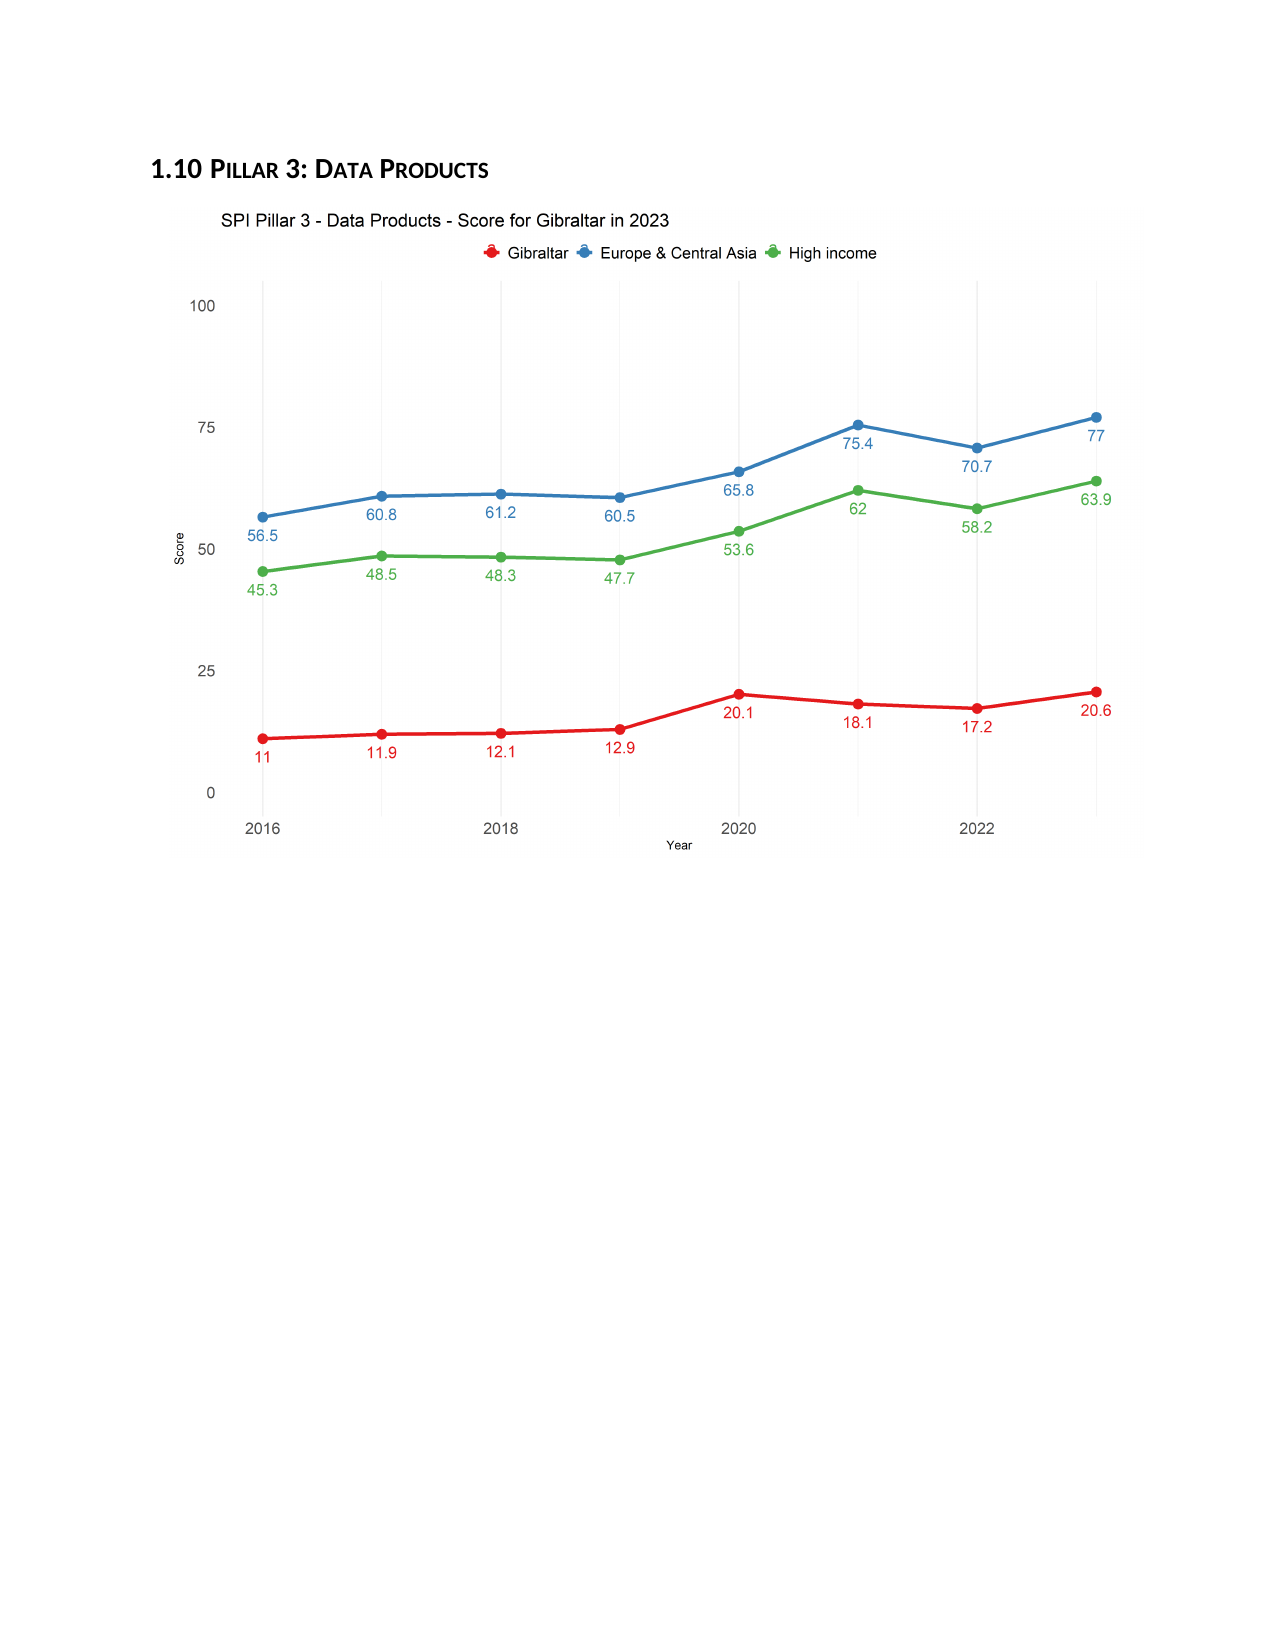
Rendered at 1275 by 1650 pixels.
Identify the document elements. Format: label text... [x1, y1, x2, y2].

picture [168, 207, 1144, 858]
subtitle Pillar 3: Data Products [150, 150, 1125, 186]
